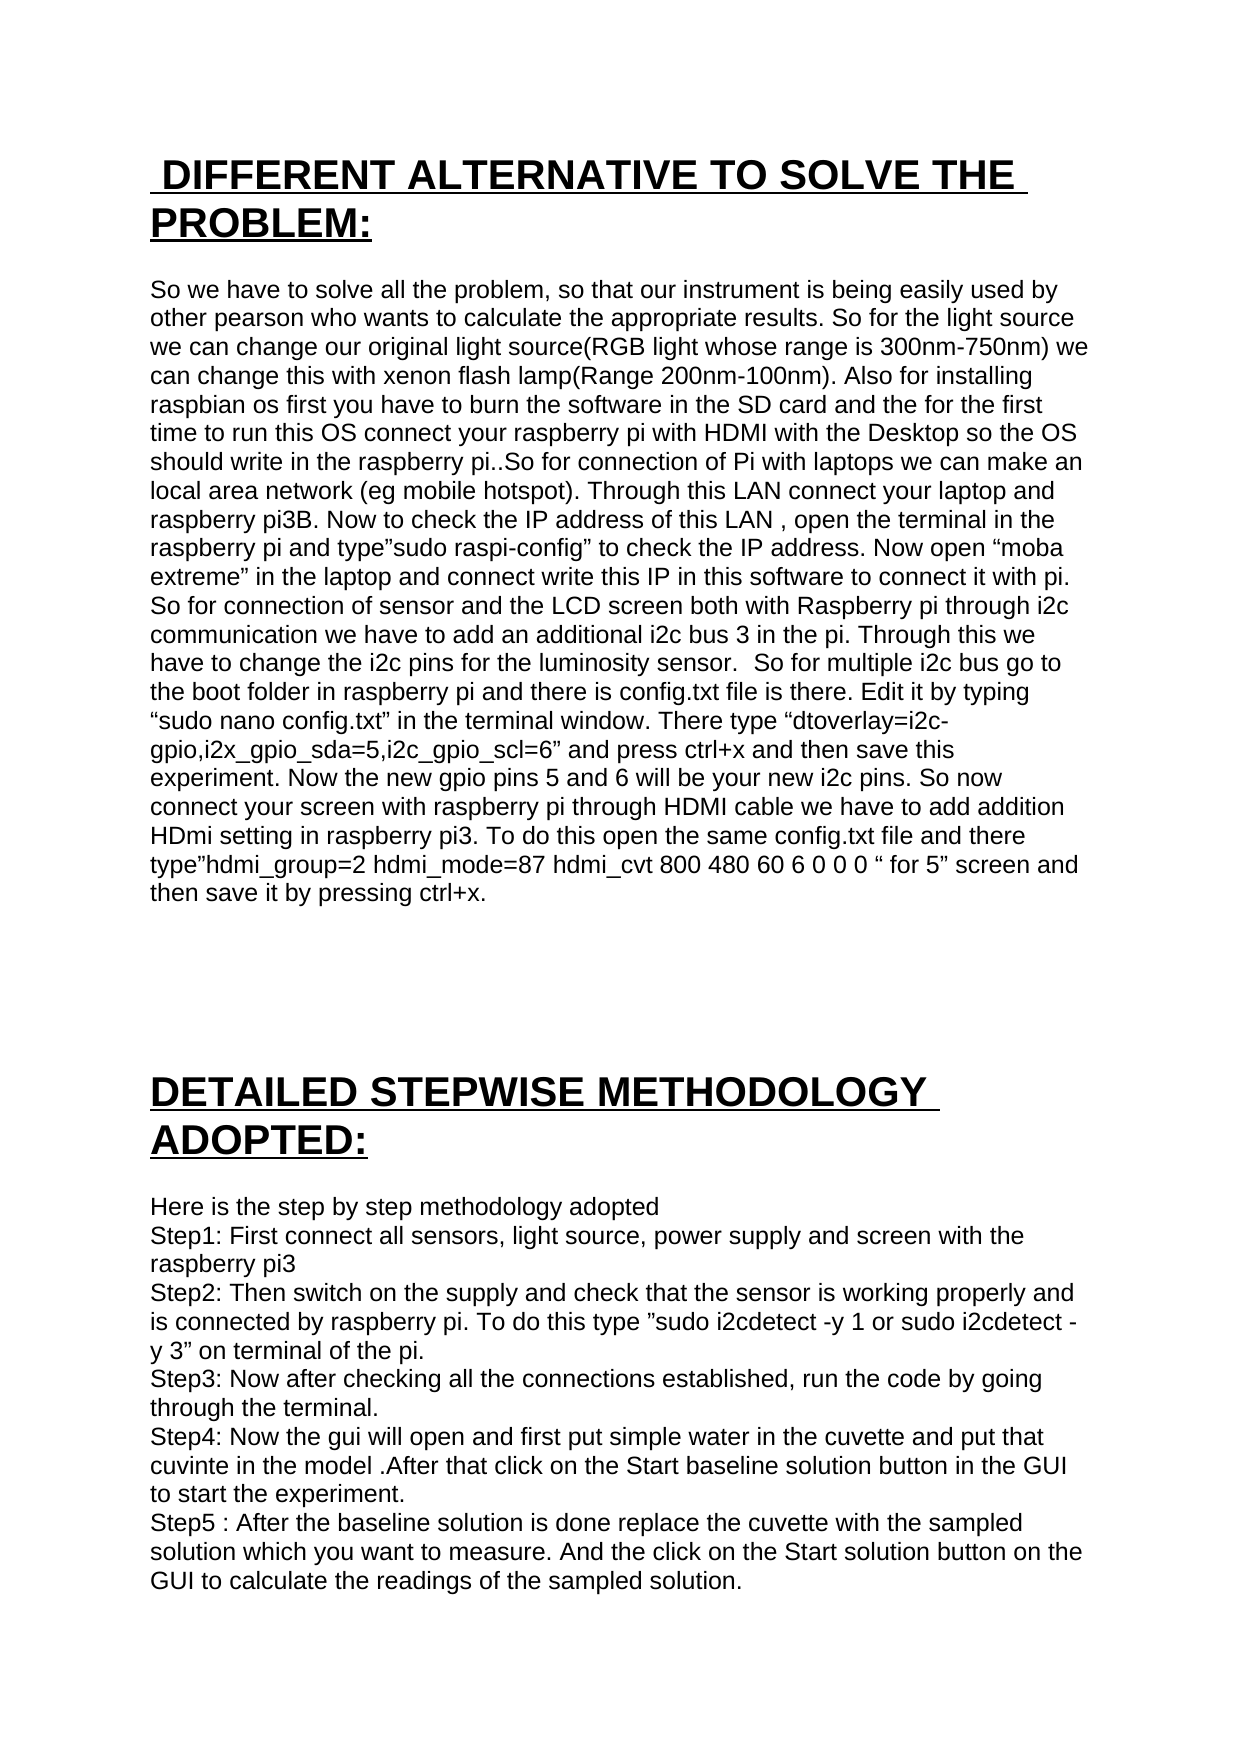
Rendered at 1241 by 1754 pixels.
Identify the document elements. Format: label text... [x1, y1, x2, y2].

text DETAILED STEPWISE METHODOLOGY ADOPTED: [150, 1067, 1090, 1163]
text Step5 : After the baseline solution is done replace the cuvette with the sampled solution which you want to measure. And the click on the Start solution button on the GUI to calculate the readings of the sampled solution. [150, 1508, 1090, 1594]
text So we have to solve all the problem, so that our instrument is being easily used by other pearson who wants to calculate the appropriate results. So for the light source we can change our original light source(RGB light whose range is 300nm-750nm) we can change this with xenon flash lamp(Range 200nm-100nm). Also for installing raspbian os first you have to burn the software in the SD card and the for the first time to run this OS connect your raspberry pi with HDMI with the Desktop so the OS should write in the raspberry pi..So for connection of Pi with laptops we can make an local area network (eg mobile hotspot). Through this LAN connect your laptop and raspberry pi3B. Now to check the IP address of this LAN , open the terminal in the raspberry pi and type”sudo raspi-config” to check the IP address. Now open “moba extreme” in the laptop and connect write this IP in this software to connect it with pi. [150, 274, 1090, 591]
text Step4: Now the gui will open and first put simple water in the cuvette and put that cuvinte in the model .After that click on the Start baseline solution button in the GUI to start the experiment. [150, 1422, 1090, 1508]
text Step2: Then switch on the supply and check that the sensor is working properly and is connected by raspberry pi. To do this type ”sudo i2cdetect -y 1 or sudo i2cdetect -y 3” on terminal of the pi. [150, 1278, 1090, 1364]
text So for connection of sensor and the LCD screen both with Raspberry pi through i2c communication we have to add an additional i2c bus 3 in the pi. Through this we have to change the i2c pins for the luminosity sensor. So for multiple i2c bus go to the boot folder in raspberry pi and there is config.txt file is there. Edit it by typing “sudo nano config.txt” in the terminal window. There type “dtoverlay=i2c-gpio,i2x_gpio_sda=5,i2c_gpio_scl=6” and press ctrl+x and then save this experiment. Now the new gpio pins 5 and 6 will be your new i2c pins. So now connect your screen with raspberry pi through HDMI cable we have to add addition HDmi setting in raspberry pi3. To do this open the same config.txt file and there type”hdmi_group=2 hdmi_mode=87 hdmi_cvt 800 480 60 6 0 0 0 “ for 5” screen and then save it by pressing ctrl+x. [150, 591, 1090, 907]
text Step1: First connect all sensors, light source, power supply and screen with the raspberry pi3 [150, 1221, 1090, 1278]
text Step3: Now after checking all the connections established, run the code by going through the terminal. [150, 1364, 1090, 1422]
text Here is the step by step methodology adopted [150, 1192, 1090, 1221]
text DIFFERENT ALTERNATIVE TO SOLVE THE PROBLEM: [150, 150, 1090, 246]
